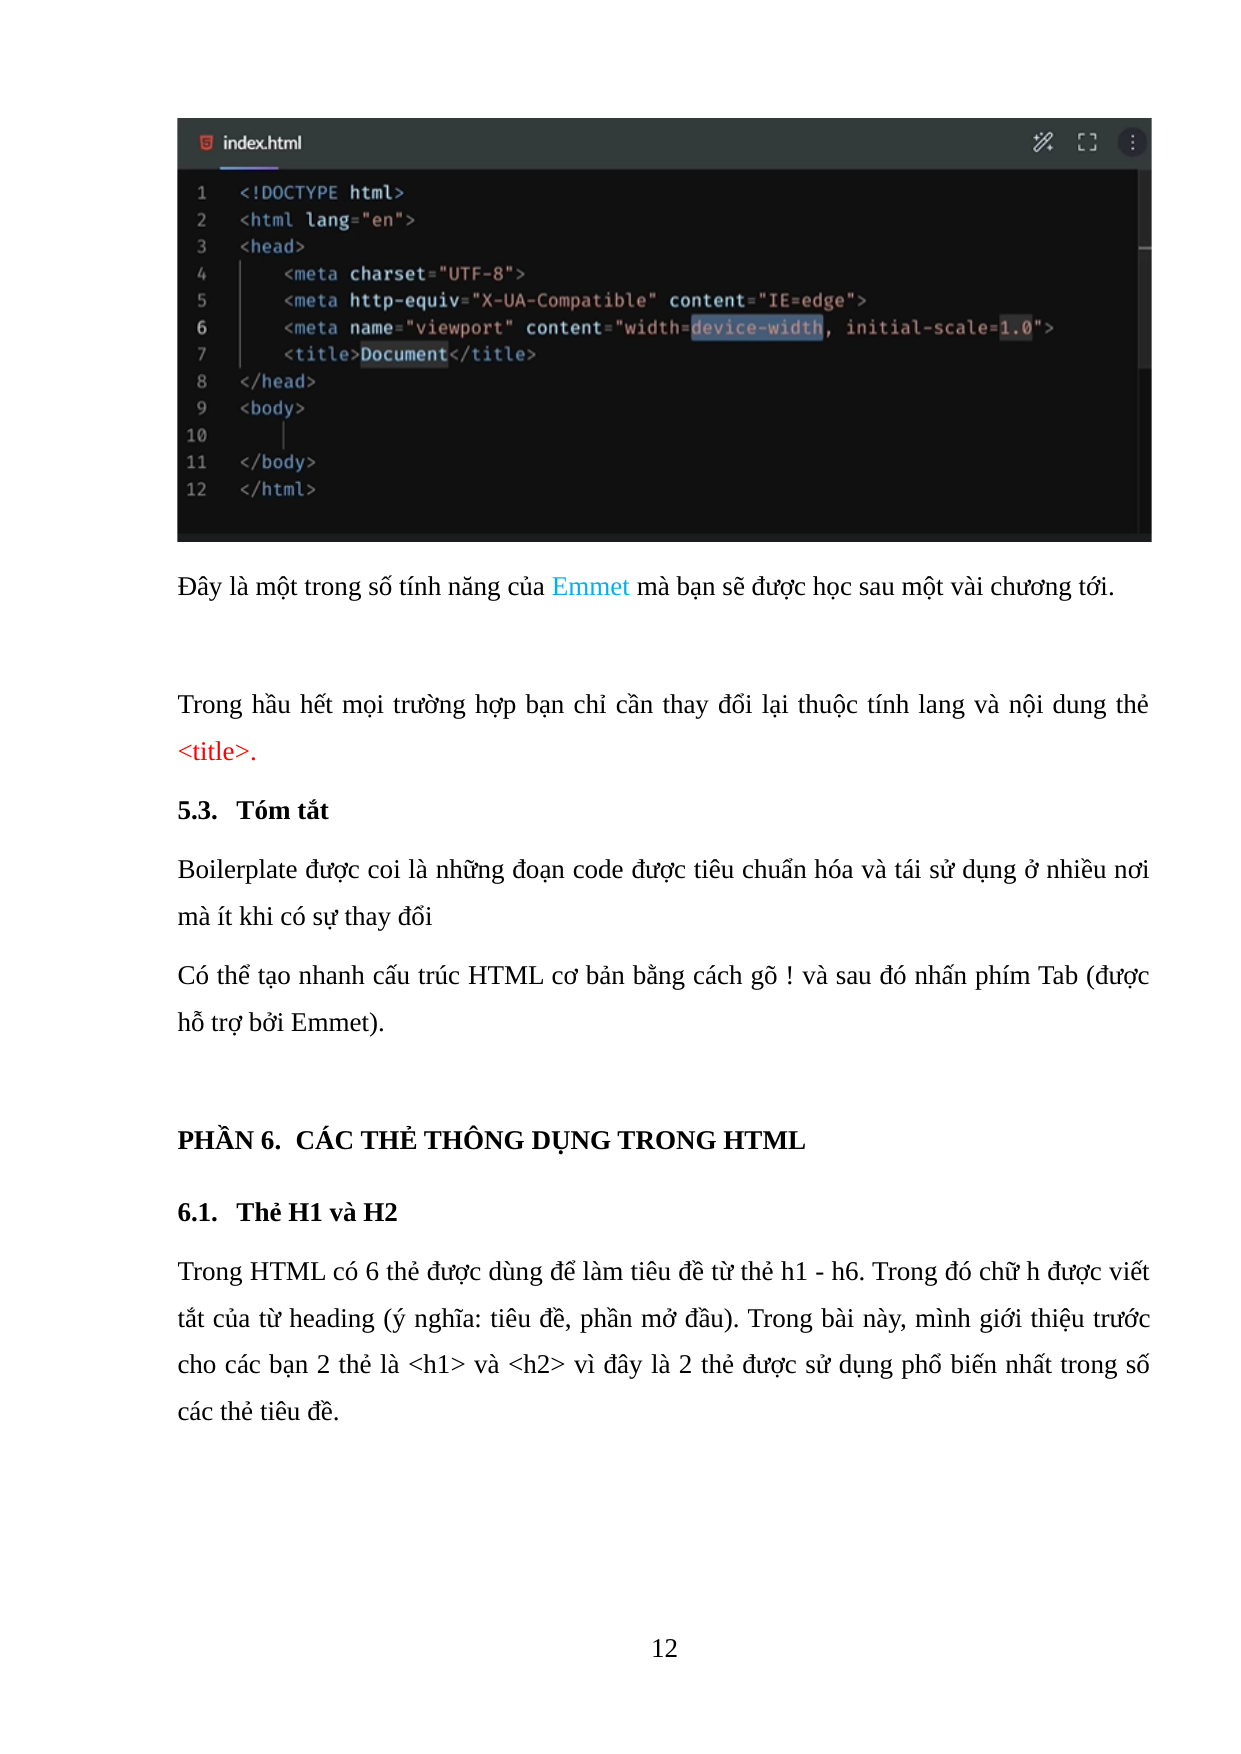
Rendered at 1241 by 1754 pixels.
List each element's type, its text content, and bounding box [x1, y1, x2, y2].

subtitle Tóm tắt [177, 794, 1152, 825]
picture [177, 118, 1152, 542]
subtitle Thẻ H1 và H2 [177, 1196, 1152, 1227]
subtitle các thẻ thông dụng trong html [177, 1124, 1152, 1155]
text Trong HTML có 6 thẻ được dùng để làm tiêu đề từ thẻ h1 - h6. Trong đó chữ h được viết tắt của từ heading (ý nghĩa: tiêu đề, phần mở đầu). Trong bài này, mình giới thiệu trước cho các bạn 2 thẻ là <h1> và <h2> vì đây là 2 thẻ được sử dụng phổ biến nhất trong số các thẻ tiêu đề. [177, 1255, 1152, 1426]
text Đây là một trong số tính năng của Emmet mà bạn sẽ được học sau một vài chương tới. [177, 570, 1152, 601]
text Boilerplate được coi là những đoạn code được tiêu chuẩn hóa và tái sử dụng ở nhiều nơi mà ít khi có sự thay đổi [177, 853, 1152, 931]
text Có thể tạo nhanh cấu trúc HTML cơ bản bằng cách gõ ! và sau đó nhấn phím Tab (được hỗ trợ bởi Emmet). [177, 959, 1152, 1037]
text Trong hầu hết mọi trường hợp bạn chỉ cần thay đổi lại thuộc tính lang và nội dung thẻ <title>. [177, 688, 1152, 766]
